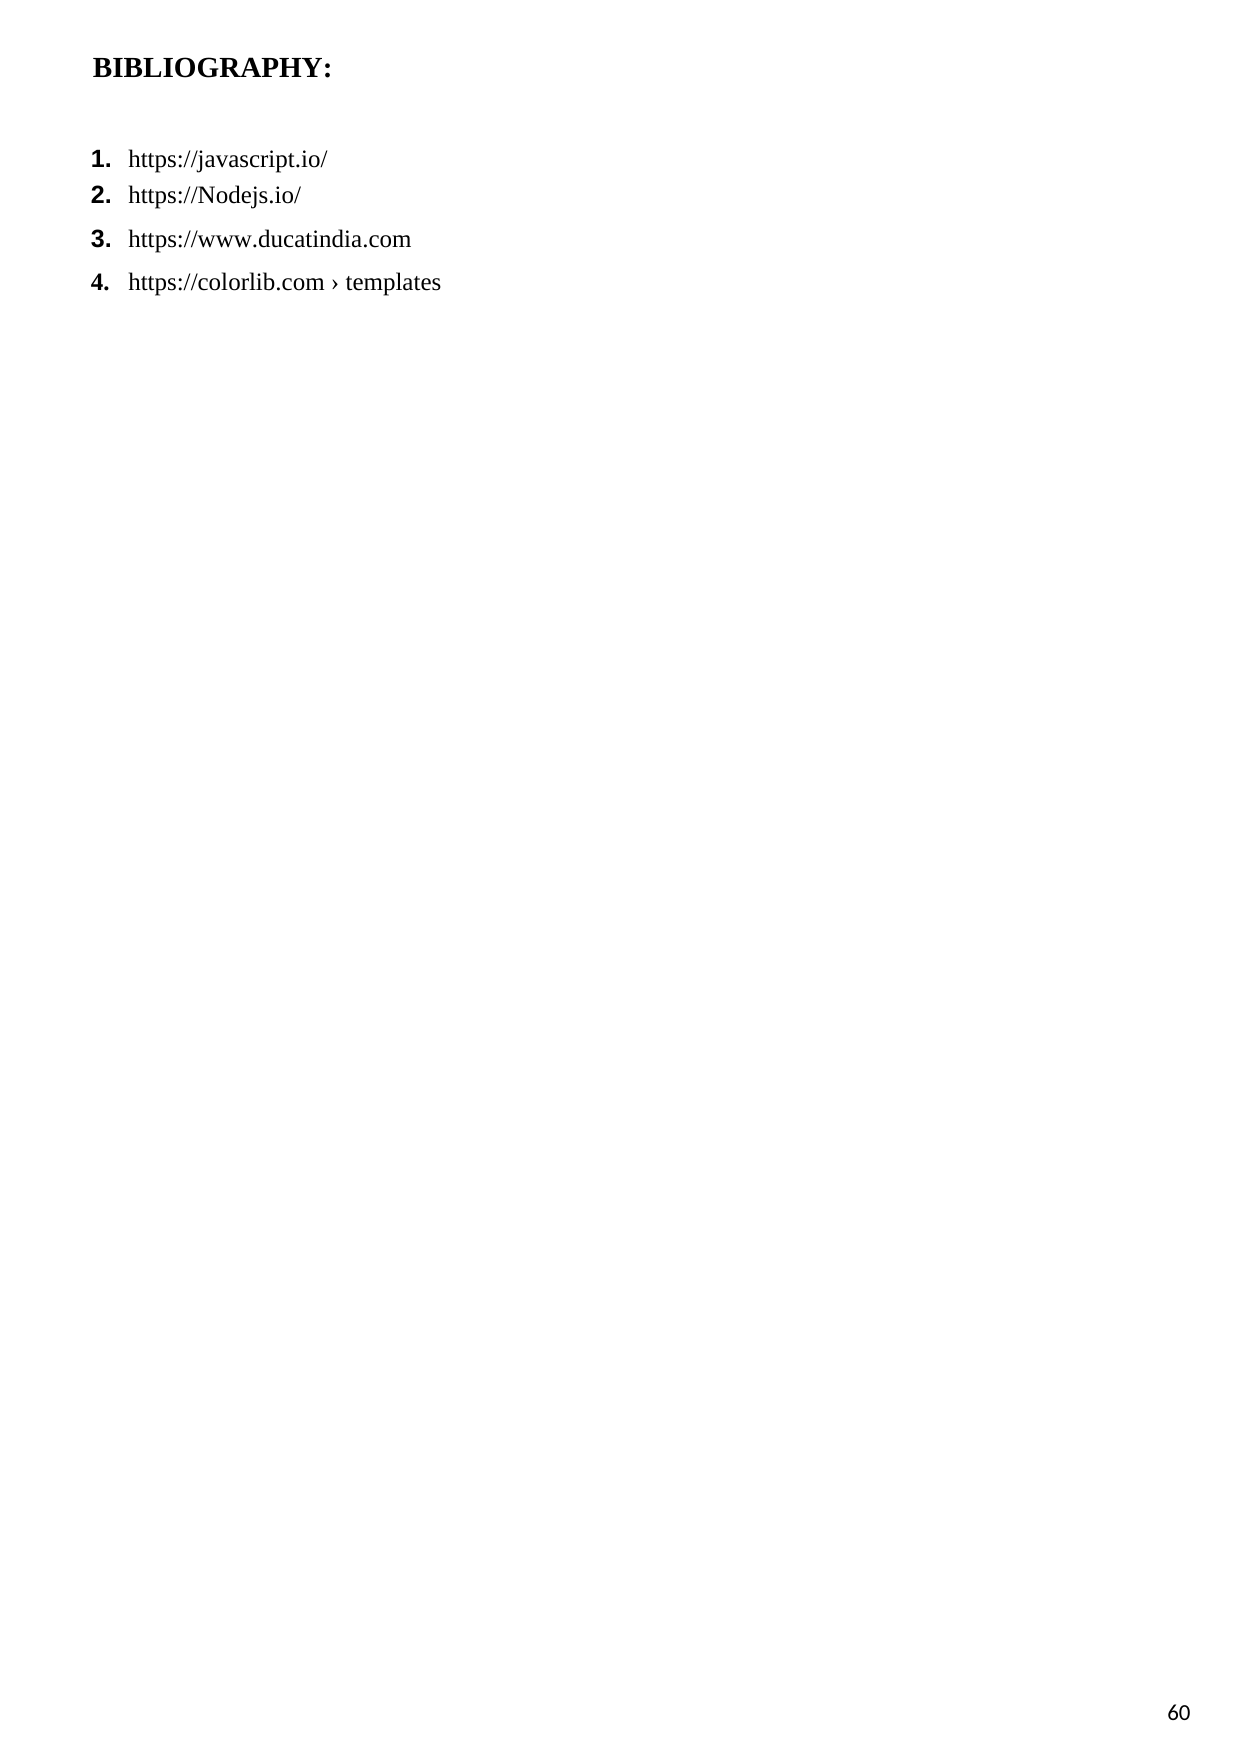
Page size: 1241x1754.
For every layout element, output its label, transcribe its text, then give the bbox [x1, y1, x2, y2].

list https://Nodejs.io/ [91, 180, 1190, 209]
list https://javascript.io/ [91, 144, 1190, 173]
list https://colorlib.com › templates [91, 267, 1190, 295]
list https://www.ducatindia.com [91, 223, 1190, 252]
text BIBLIOGRAPHY: [93, 50, 1137, 83]
